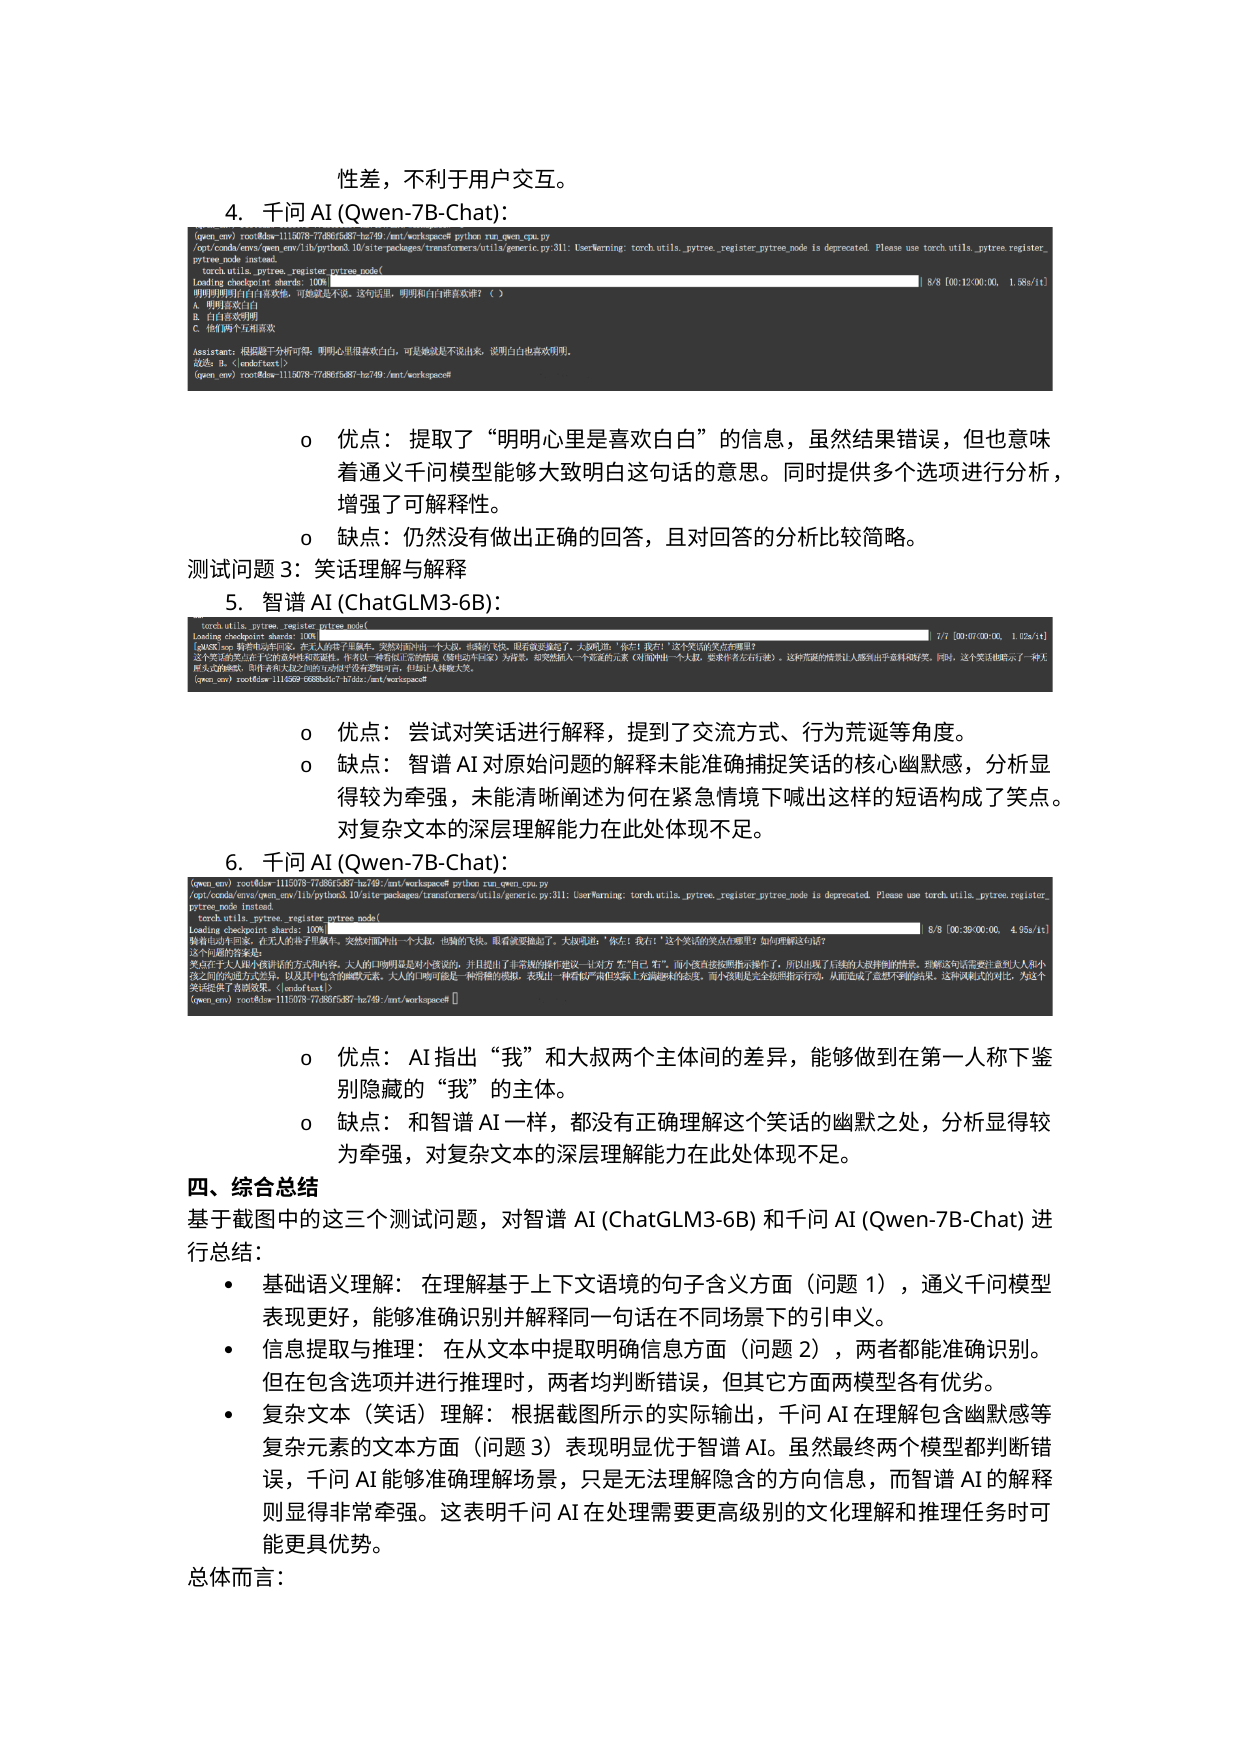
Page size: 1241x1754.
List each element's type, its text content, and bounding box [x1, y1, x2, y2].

list 优点： 尝试对笑话进行解释，提到了交流方式、行为荒诞等角度。 [300, 714, 1053, 747]
list 千问AI (Qwen-7B-Chat)： [225, 844, 1053, 877]
text 总体而言： [187, 1559, 1053, 1592]
picture [187, 877, 1053, 1016]
list 复杂文本（笑话）理解： 根据截图所示的实际输出，千问AI在理解包含幽默感等复杂元素的文本方面（问题3）表现明显优于智谱AI。虽然最终两个模型都判断错误，千问AI能够准确理解场景，只是无法理解隐含的方向信息，而智谱AI的解释则显得非常牵强。这表明千问AI在处理需要更高级别的文化理解和推理任务时可能更具优势。 [225, 1397, 1053, 1559]
picture [187, 227, 1053, 391]
text 测试问题 3：笑话理解与解释 [187, 552, 1053, 584]
text 四、综合总结 [187, 1169, 1053, 1202]
list 优点： 提取了“明明心里是喜欢白白”的信息，虽然结果错误，但也意味着通义千问模型能够大致明白这句话的意思。同时提供多个选项进行分析，增强了可解释性。 [300, 422, 1053, 519]
list 信息提取与推理： 在从文本中提取明确信息方面（问题2），两者都能准确识别。但在包含选项并进行推理时，两者均判断错误，但其它方面两模型各有优劣。 [225, 1332, 1053, 1397]
list 智谱AI (ChatGLM3-6B)： [225, 584, 1053, 617]
list 缺点：仍然没有做出正确的回答，且对回答的分析比较简略。 [300, 519, 1053, 552]
text 基于截图中的这三个测试问题，对智谱AI (ChatGLM3-6B) 和千问AI (Qwen-7B-Chat) 进行总结： [187, 1202, 1053, 1267]
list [300, 162, 1053, 194]
list 优点： AI指出“我”和大叔两个主体间的差异，能够做到在第一人称下鉴别隐藏的“我”的主体。 [300, 1039, 1053, 1104]
picture [187, 617, 1053, 692]
list 缺点： 智谱AI对原始问题的解释未能准确捕捉笑话的核心幽默感，分析显得较为牵强，未能清晰阐述为何在紧急情境下喊出这样的短语构成了笑点。对复杂文本的深层理解能力在此处体现不足。 [300, 747, 1053, 844]
list 缺点： 和智谱AI一样，都没有正确理解这个笑话的幽默之处，分析显得较为牵强，对复杂文本的深层理解能力在此处体现不足。 [300, 1104, 1053, 1169]
list 基础语义理解： 在理解基于上下文语境的句子含义方面（问题1），通义千问模型表现更好，能够准确识别并解释同一句话在不同场景下的引申义。 [225, 1267, 1053, 1332]
list 千问AI (Qwen-7B-Chat)： [225, 194, 1053, 227]
